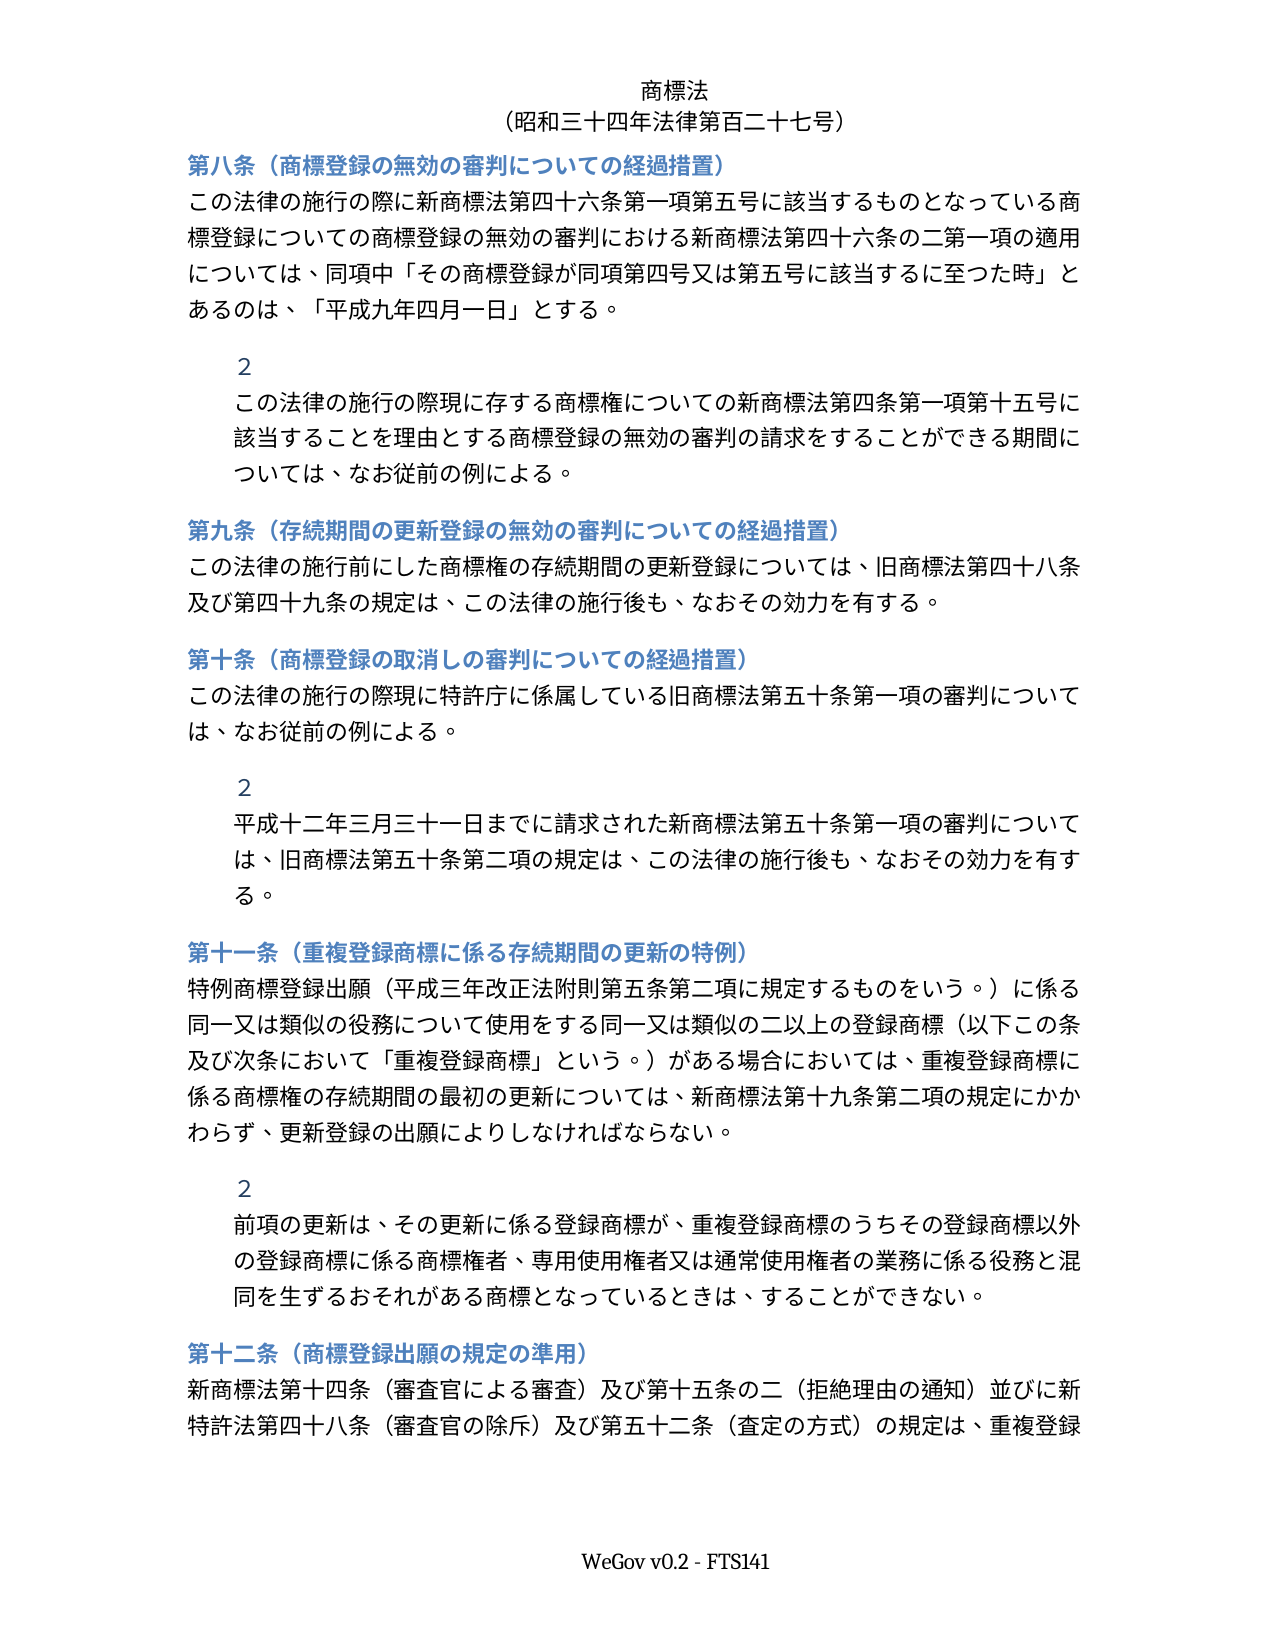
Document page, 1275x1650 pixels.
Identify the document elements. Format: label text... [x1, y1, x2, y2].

text この法律の施行の際現に特許庁に係属している旧商標法第五十条第一項の審判については、なお従前の例による。 [187, 680, 1087, 747]
subtitle ２ [233, 1173, 1087, 1205]
text 新商標法第十四条（審査官による審査）及び第十五条の二（拒絶理由の通知）並びに新特許法第四十八条（審査官の除斥）及び第五十二条（査定の方式）の規定は、重複登録商標に係る商標権の存続期間の更新登録の出願（以下附則第十九条まで及び第二十四条第二項において単に「更新登録の出願」という。）の審査に準用する。 [187, 1374, 1087, 1441]
subtitle 第十一条（重複登録商標に係る存続期間の更新の特例） [187, 937, 1087, 968]
subtitle ２ [233, 772, 1087, 804]
text この法律の施行の際現に存する商標権についての新商標法第四条第一項第十五号に該当することを理由とする商標登録の無効の審判の請求をすることができる期間については、なお従前の例による。 [233, 386, 1087, 489]
subtitle 第十二条（商標登録出願の規定の準用） [187, 1338, 1087, 1369]
text この法律の施行の際に新商標法第四十六条第一項第五号に該当するものとなっている商標登録についての商標登録の無効の審判における新商標法第四十六条の二第一項の適用については、同項中「その商標登録が同項第四号又は第五号に該当するに至つた時」とあるのは、「平成九年四月一日」とする。 [187, 186, 1087, 325]
subtitle ２ [233, 351, 1087, 382]
subtitle 第九条（存続期間の更新登録の無効の審判についての経過措置） [187, 515, 1087, 546]
subtitle 第八条（商標登録の無効の審判についての経過措置） [187, 150, 1087, 181]
text 平成十二年三月三十一日までに請求された新商標法第五十条第一項の審判については、旧商標法第五十条第二項の規定は、この法律の施行後も、なおその効力を有する。 [233, 808, 1087, 911]
text この法律の施行前にした商標権の存続期間の更新登録については、旧商標法第四十八条及び第四十九条の規定は、この法律の施行後も、なおその効力を有する。 [187, 551, 1087, 618]
subtitle 第十条（商標登録の取消しの審判についての経過措置） [187, 644, 1087, 675]
text 前項の更新は、その更新に係る登録商標が、重複登録商標のうちその登録商標以外の登録商標に係る商標権者、専用使用権者又は通常使用権者の業務に係る役務と混同を生ずるおそれがある商標となっているときは、することができない。 [233, 1209, 1087, 1312]
text 特例商標登録出願（平成三年改正法附則第五条第二項に規定するものをいう。）に係る同一又は類似の役務について使用をする同一又は類似の二以上の登録商標（以下この条及び次条において「重複登録商標」という。）がある場合においては、重複登録商標に係る商標権の存続期間の最初の更新については、新商標法第十九条第二項の規定にかかわらず、更新登録の出願によりしなければならない。 [187, 973, 1087, 1148]
